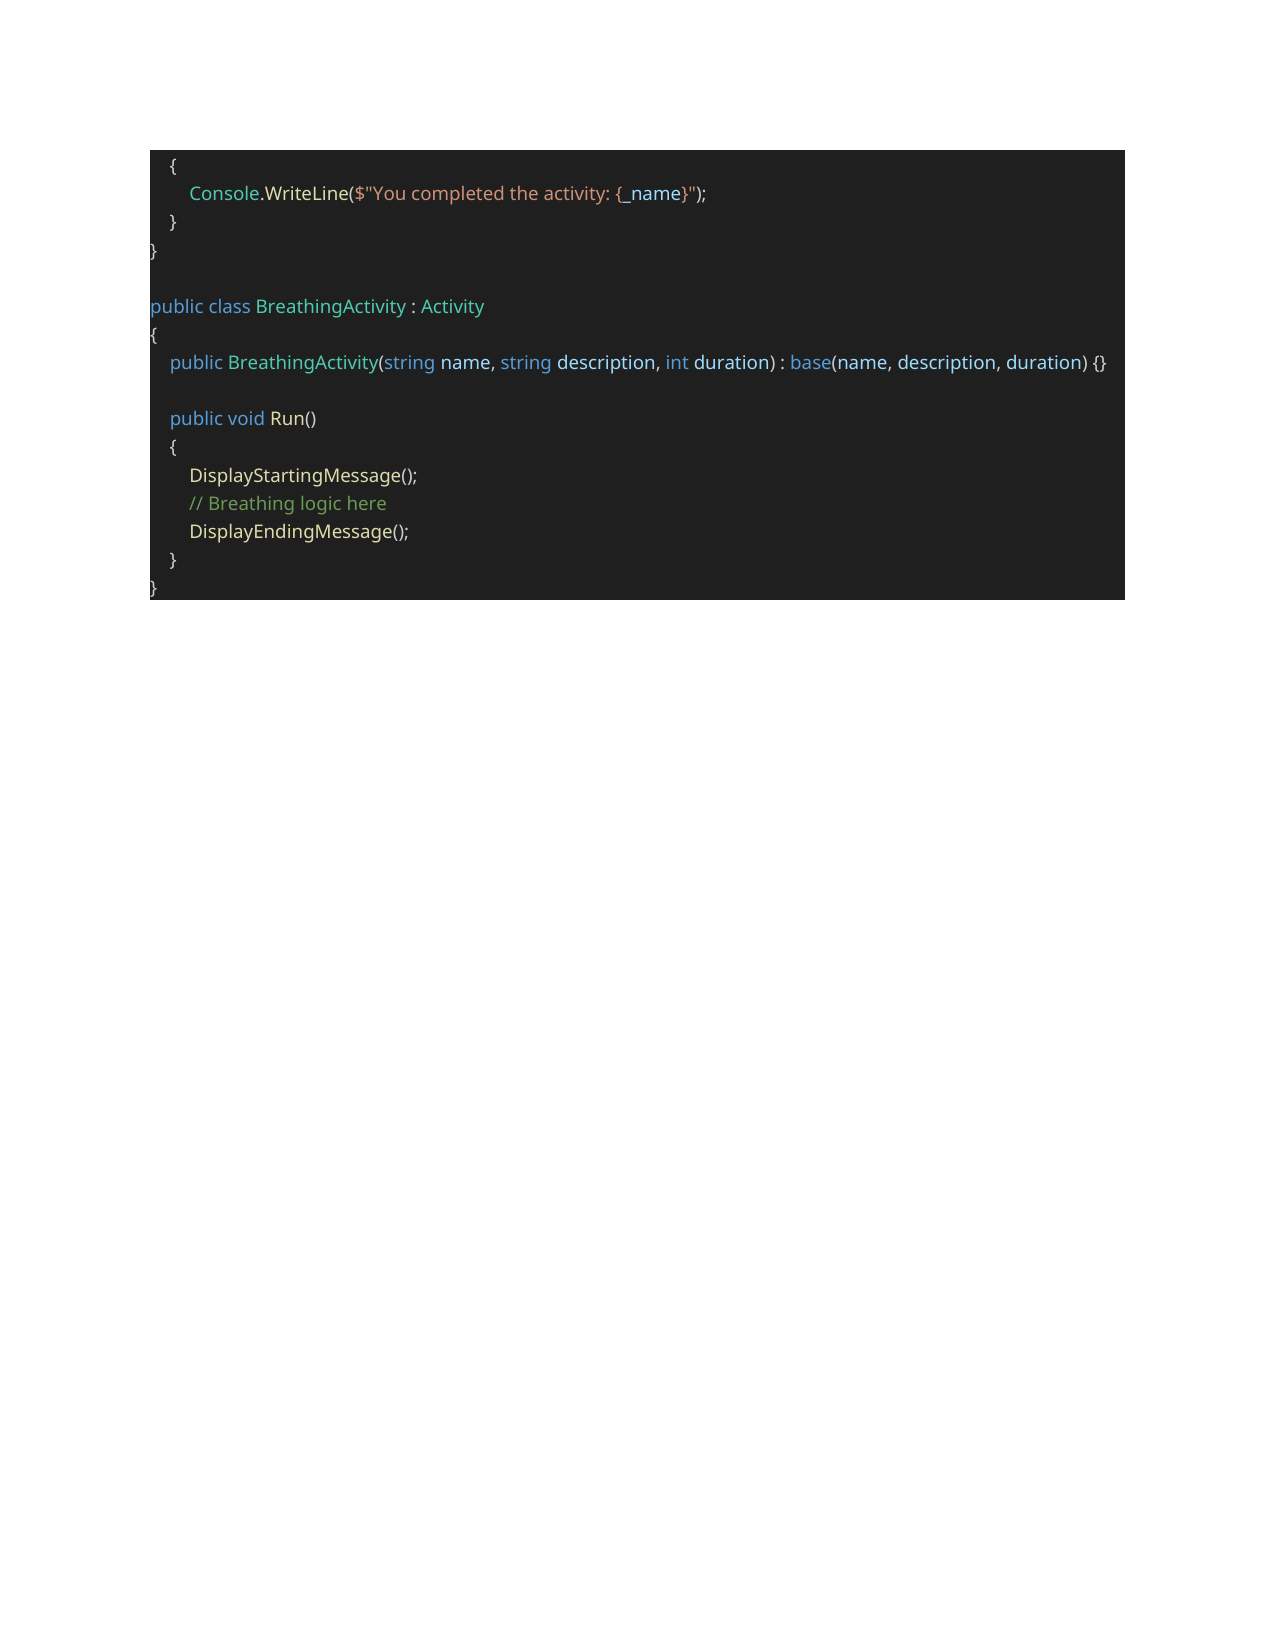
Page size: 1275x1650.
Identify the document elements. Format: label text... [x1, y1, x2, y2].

text { [150, 319, 1125, 347]
text { [150, 431, 1125, 459]
text } [150, 572, 1125, 600]
text DisplayEndingMessage(); [150, 516, 1125, 544]
text { [150, 150, 1125, 178]
text } [150, 206, 1125, 234]
text // Breathing logic here [150, 487, 1125, 516]
text public BreathingActivity(string name, string description, int duration) : base(name, description, duration) {} [150, 347, 1125, 375]
text public void Run() [150, 403, 1125, 431]
text public class BreathingActivity : Activity [150, 291, 1125, 319]
text Console.WriteLine($"You completed the activity: {_name}"); [150, 178, 1125, 206]
text } [150, 544, 1125, 572]
text DisplayStartingMessage(); [150, 459, 1125, 487]
text } [150, 234, 1125, 262]
